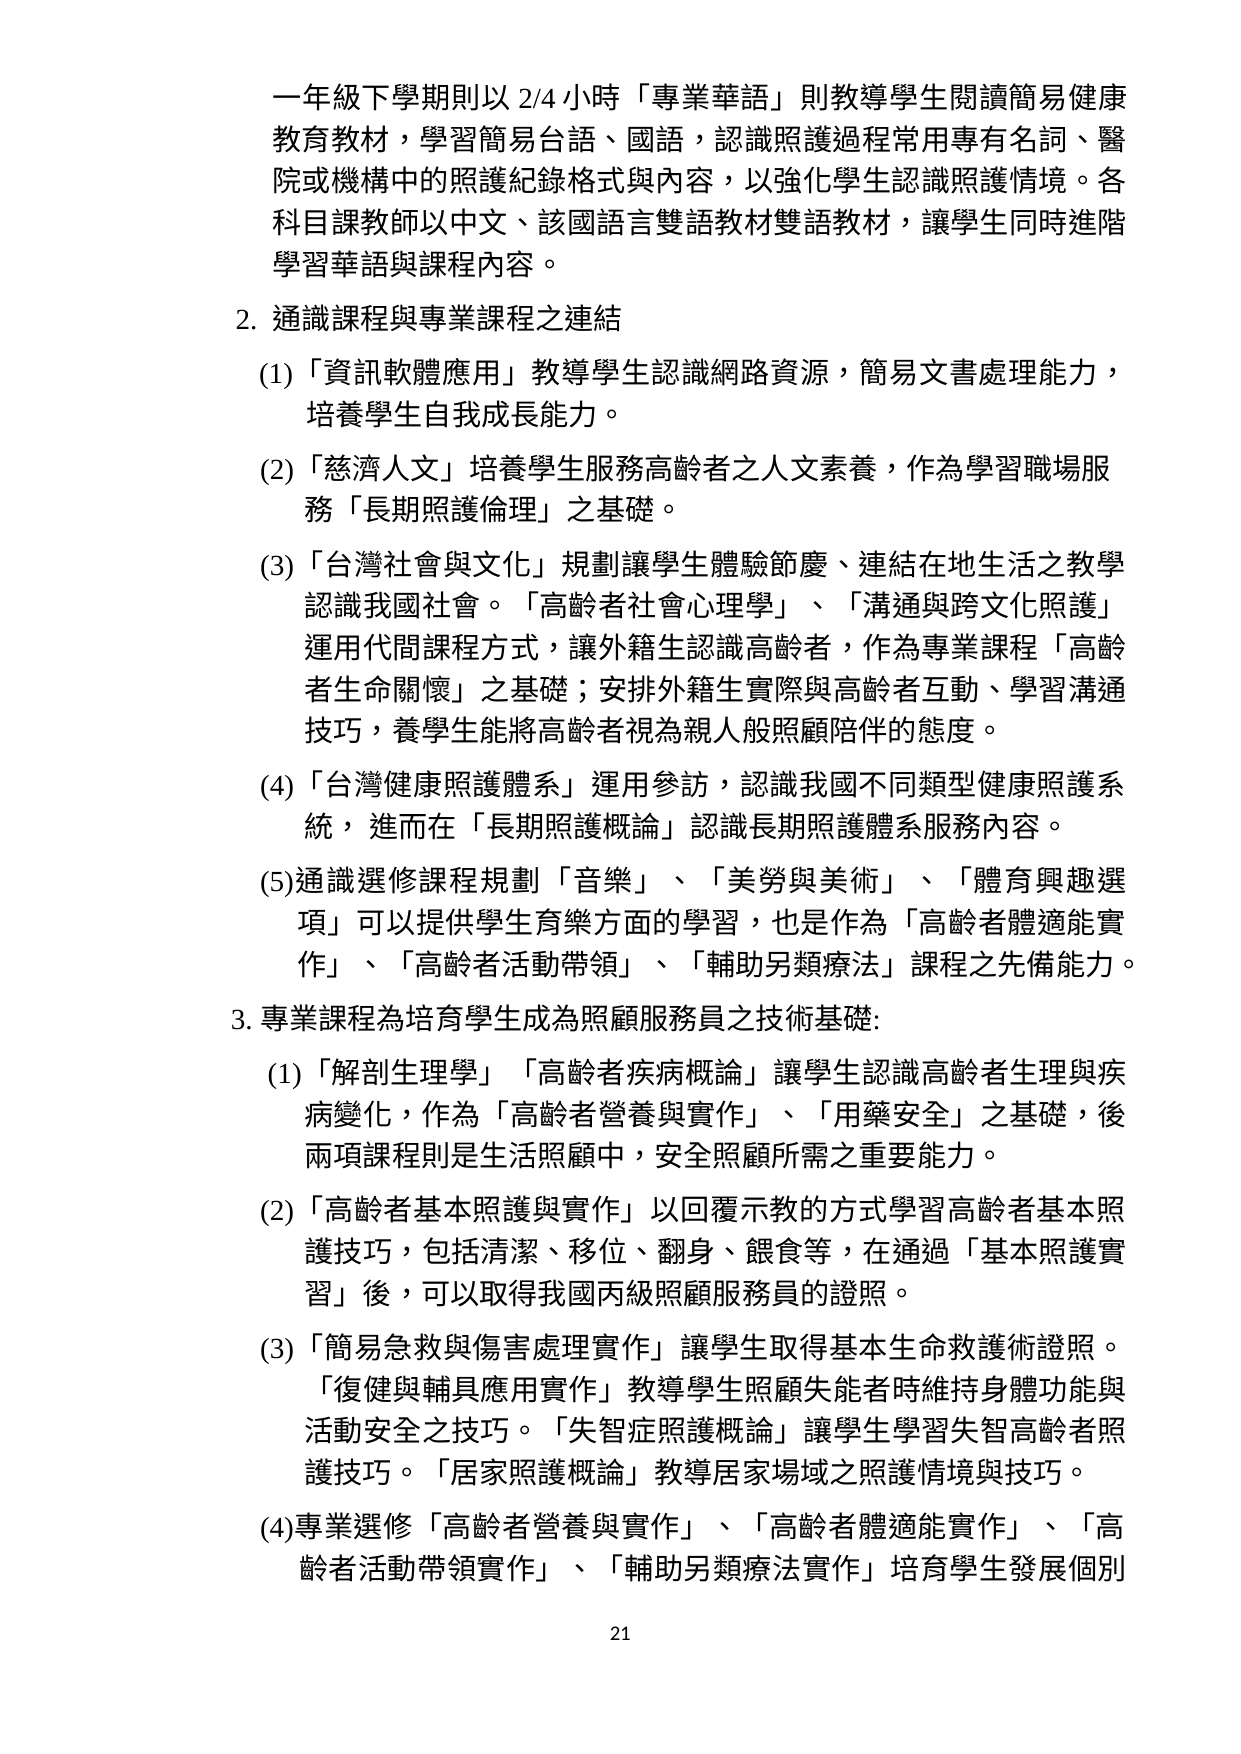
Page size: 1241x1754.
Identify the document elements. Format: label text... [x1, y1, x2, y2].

text 一年級下學期則以 2/4小時「專業華語」則教導學生閱讀簡易健康教育教材，學習簡易台語、國語，認識照護過程常用專有名詞、醫院或機構中的照護紀錄格式與內容，以強化學生認識照護情境。各科目課教師以中文、該國語言雙語教材雙語教材，讓學生同時進階學習華語與課程內容。 [272, 75, 1128, 283]
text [260, 1504, 1128, 1587]
text (3)「台灣社會與文化」規劃讓學生體驗節慶、連結在地生活之教學認識我國社會。「高齡者社會心理學」、「溝通與跨文化照護」運用代間課程方式，讓外籍生認識高齡者，作為專業課程「高齡者生命關懷」之基礎；安排外籍生實際與高齡者互動、學習溝通技巧，養學生能將高齡者視為親人般照顧陪伴的態度。 [260, 542, 1128, 750]
list 通識課程與專業課程之連結 [235, 296, 1128, 337]
text (5)通識選修課程規劃「音樂」、「美勞與美術」、「體育興趣選項」可以提供學生育樂方面的學習，也是作為「高齡者體適能實作」、「高齡者活動帶領」、「輔助另類療法」課程之先備能力。 [260, 858, 1128, 983]
text (4)「台灣健康照護體系」運用參訪，認識我國不同類型健康照護系統， 進而在「長期照護概論」認識長期照護體系服務內容。 [260, 762, 1128, 846]
text (2)「高齡者基本照護與實作」以回覆示教的方式學習高齡者基本照護技巧，包括清潔、移位、翻身、餵食等，在通過「基本照護實習」後，可以取得我國丙級照顧服務員的證照。 [260, 1187, 1128, 1312]
text 3. 專業課程為培育學生成為照顧服務員之技術基礎: [231, 996, 1128, 1037]
text (1)「解剖生理學」「高齡者疾病概論」讓學生認識高齡者生理與疾病變化，作為「高齡者營養與實作」、「用藥安全」之基礎，後兩項課程則是生活照顧中，安全照顧所需之重要能力。 [260, 1050, 1128, 1175]
text (3)「簡易急救與傷害處理實作」讓學生取得基本生命救護術證照。「復健與輔具應用實作」教導學生照顧失能者時維持身體功能與活動安全之技巧。「失智症照護概論」讓學生學習失智高齡者照護技巧。「居家照護概論」教導居家場域之照護情境與技巧。 [260, 1325, 1128, 1492]
text (2)「慈濟人文」培養學生服務高齡者之人文素養，作為學習職場服務「長期照護倫理」之基礎。 [260, 446, 1113, 529]
list (1)「資訊軟體應用」教導學生認識網路資源，簡易文書處理能力，培養學生自我成長能力。 [235, 350, 1128, 433]
